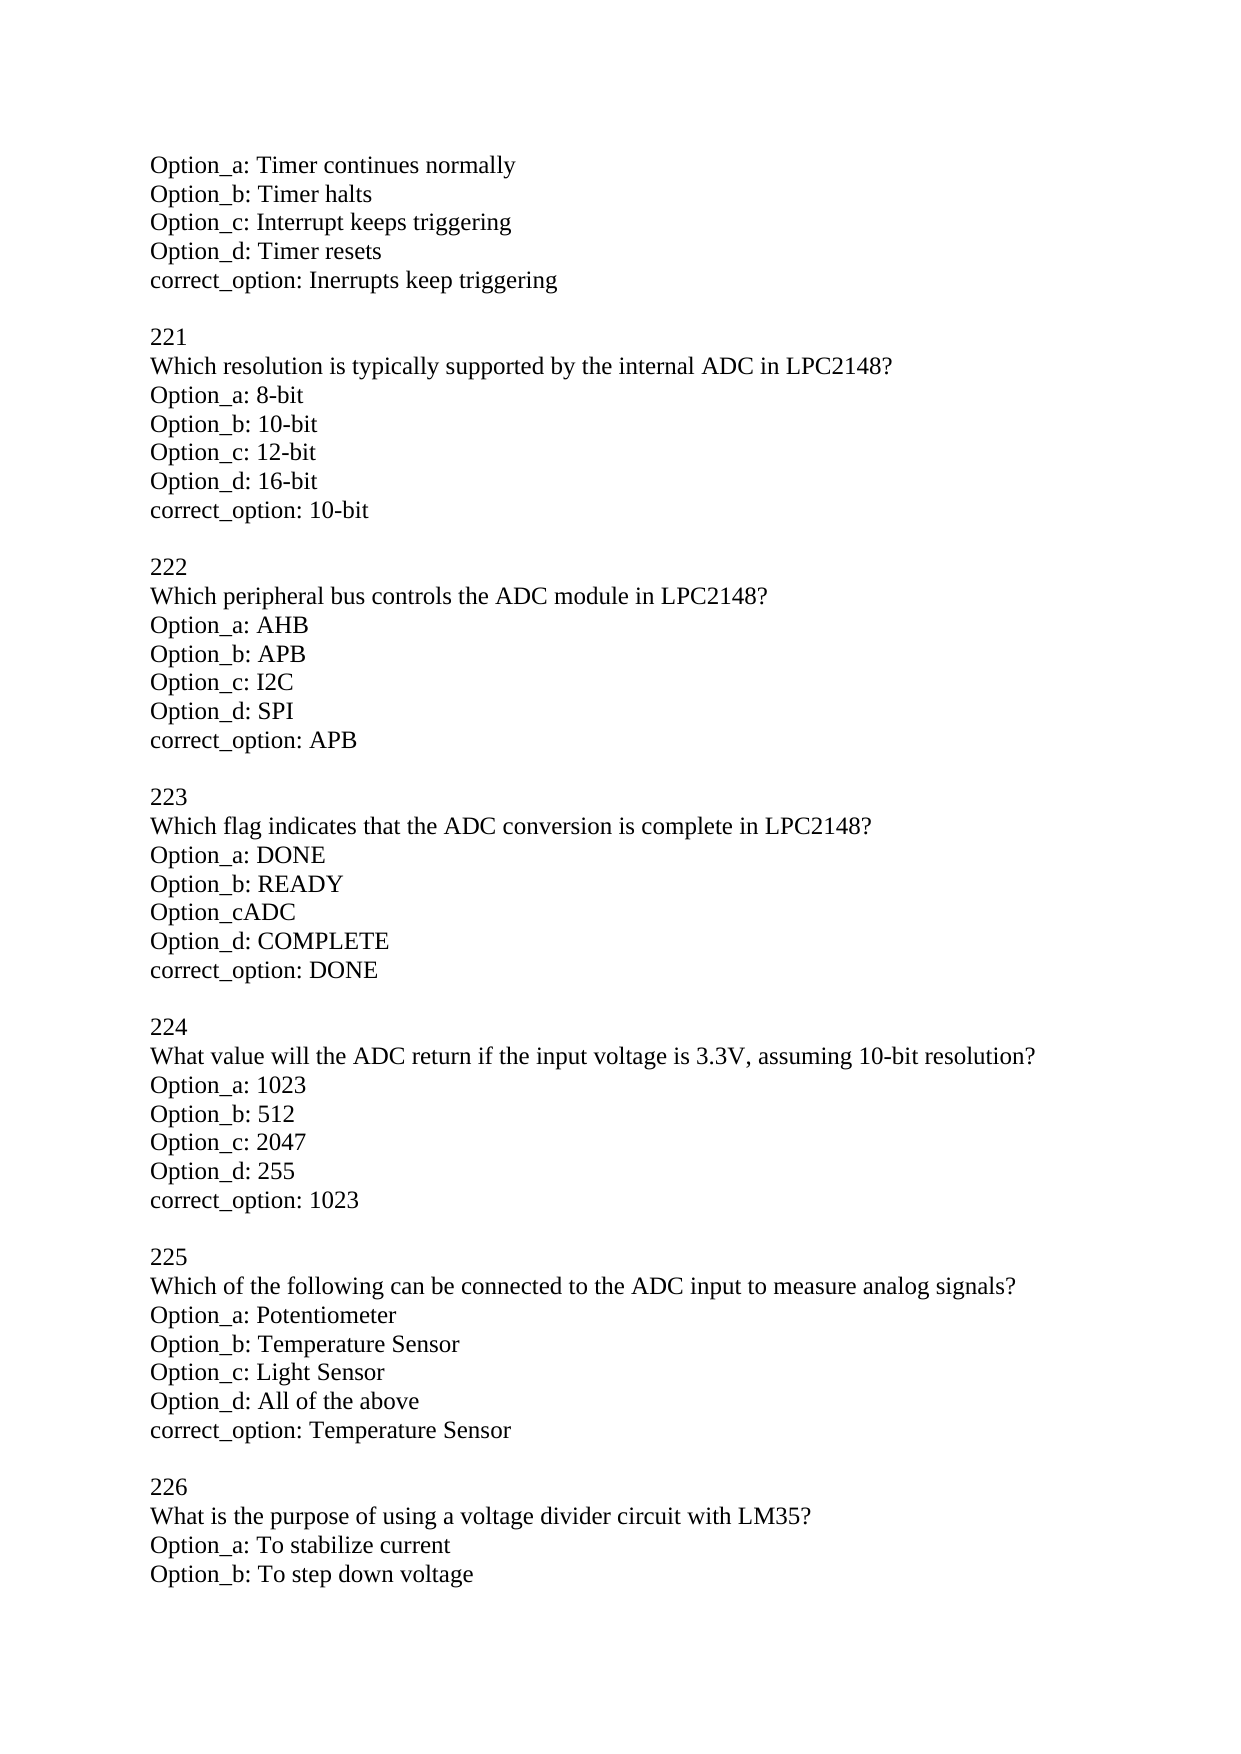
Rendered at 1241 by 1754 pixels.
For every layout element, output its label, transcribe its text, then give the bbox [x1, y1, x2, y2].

text 224 What value will the ADC return if the input voltage is 3.3V, assuming 10-bit resolution? Option_a: 1023 Option_b: 512 Option_c: 2047 Option_d: 255 correct_option: 1023 [150, 1012, 1090, 1214]
text 222 Which peripheral bus controls the ADC module in LPC2148? Option_a: AHB Option_b: APB Option_c: I2C Option_d: SPI correct_option: APB [150, 552, 1090, 754]
text 223 Which flag indicates that the ADC conversion is complete in LPC2148? Option_a: DONE Option_b: READY Option_cADC Option_d: COMPLETE correct_option: DONE [150, 782, 1090, 984]
text 225 Which of the following can be connected to the ADC input to measure analog signals? Option_a: Potentiometer Option_b: Temperature Sensor Option_c: Light Sensor Option_d: All of the above correct_option: Temperature Sensor [150, 1242, 1090, 1444]
text 221 Which resolution is typically supported by the internal ADC in LPC2148? Option_a: 8-bit Option_b: 10-bit Option_c: 12-bit Option_d: 16-bit correct_option: 10-bit [150, 322, 1090, 524]
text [150, 150, 1090, 294]
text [150, 1472, 1090, 1587]
